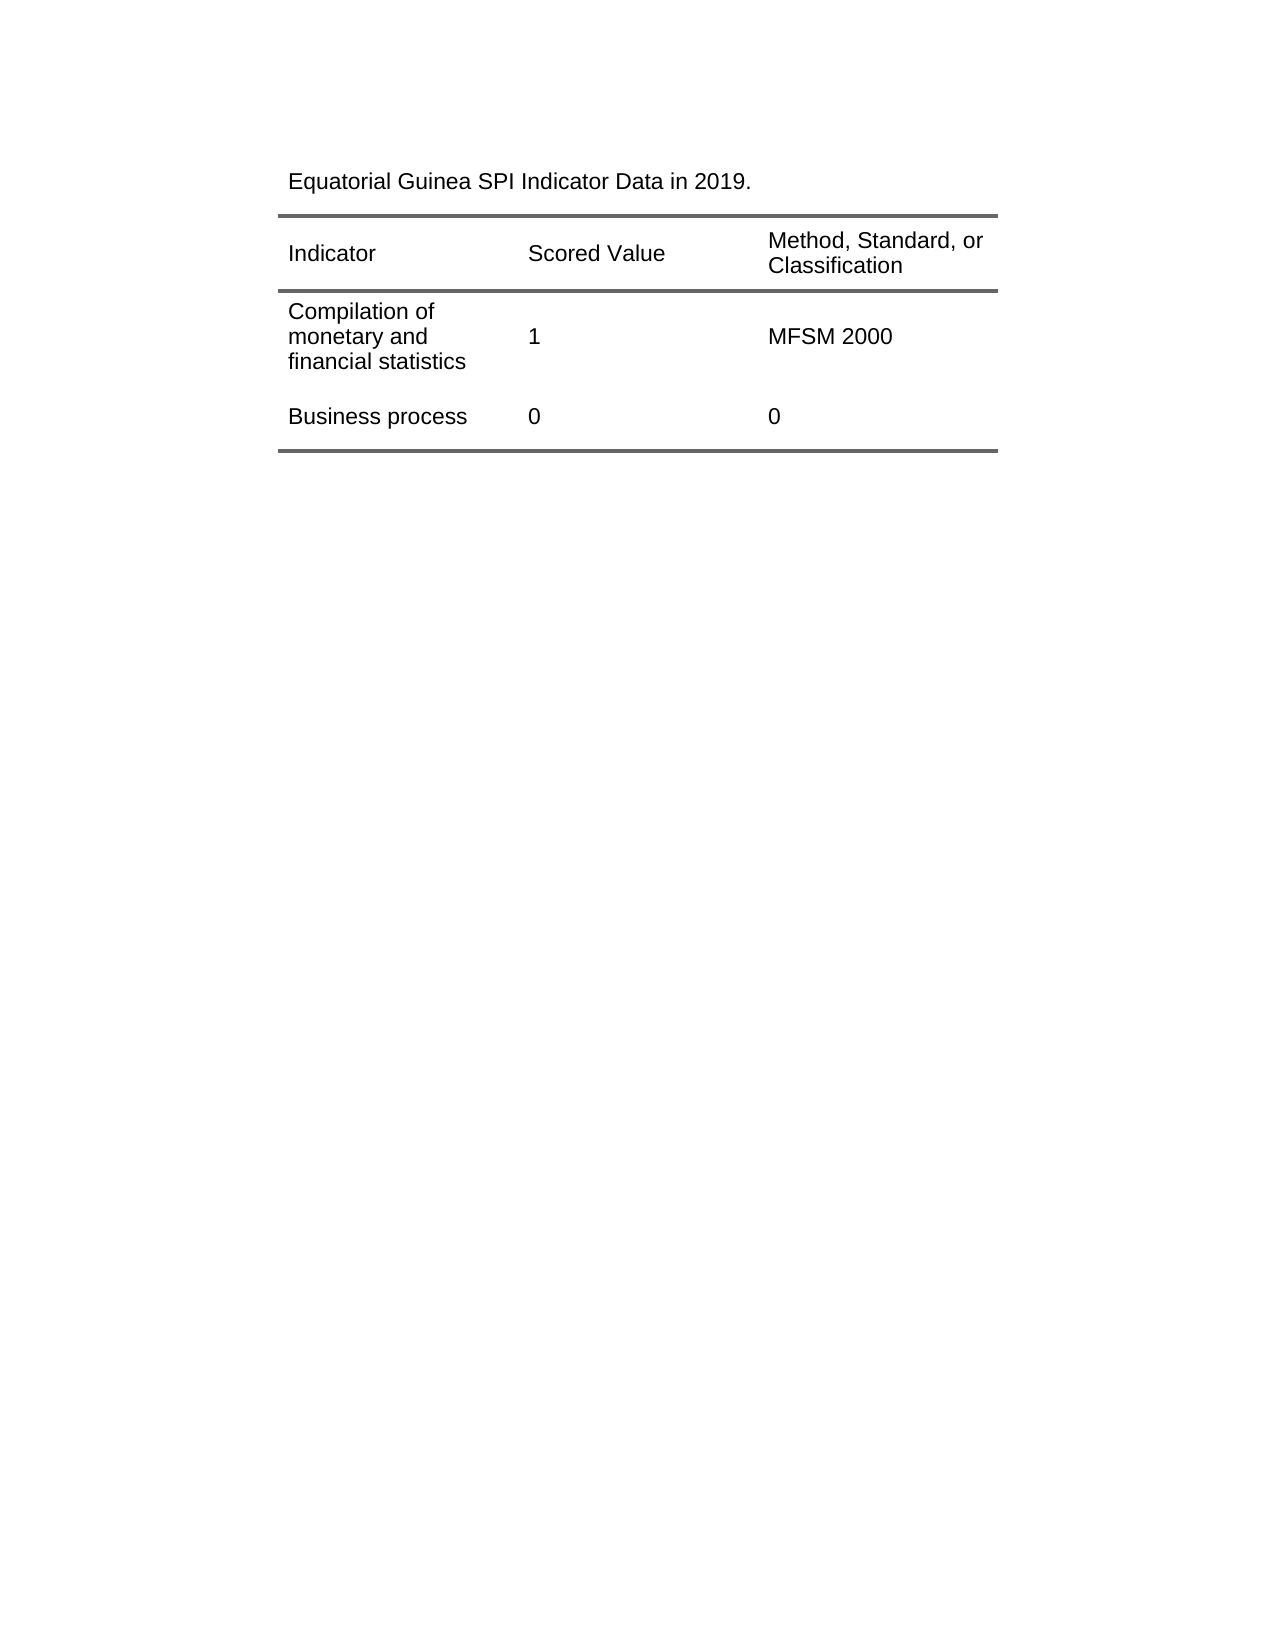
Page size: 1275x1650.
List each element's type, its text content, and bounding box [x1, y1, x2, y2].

table_cell Scored Value [518, 218, 757, 289]
table_cell Indicator [278, 218, 517, 289]
table_cell Compilation of monetary and financial statistics [278, 293, 517, 385]
table_cell Business process [278, 385, 517, 449]
table_header Equatorial Guinea SPI Indicator Data in 2019. [278, 150, 997, 214]
table_cell 0 [758, 385, 997, 449]
table_cell MFSM 2000 [758, 293, 997, 385]
table_cell 0 [518, 385, 757, 449]
table_cell Method, Standard, or Classification [758, 218, 997, 289]
table_cell 1 [518, 293, 757, 385]
